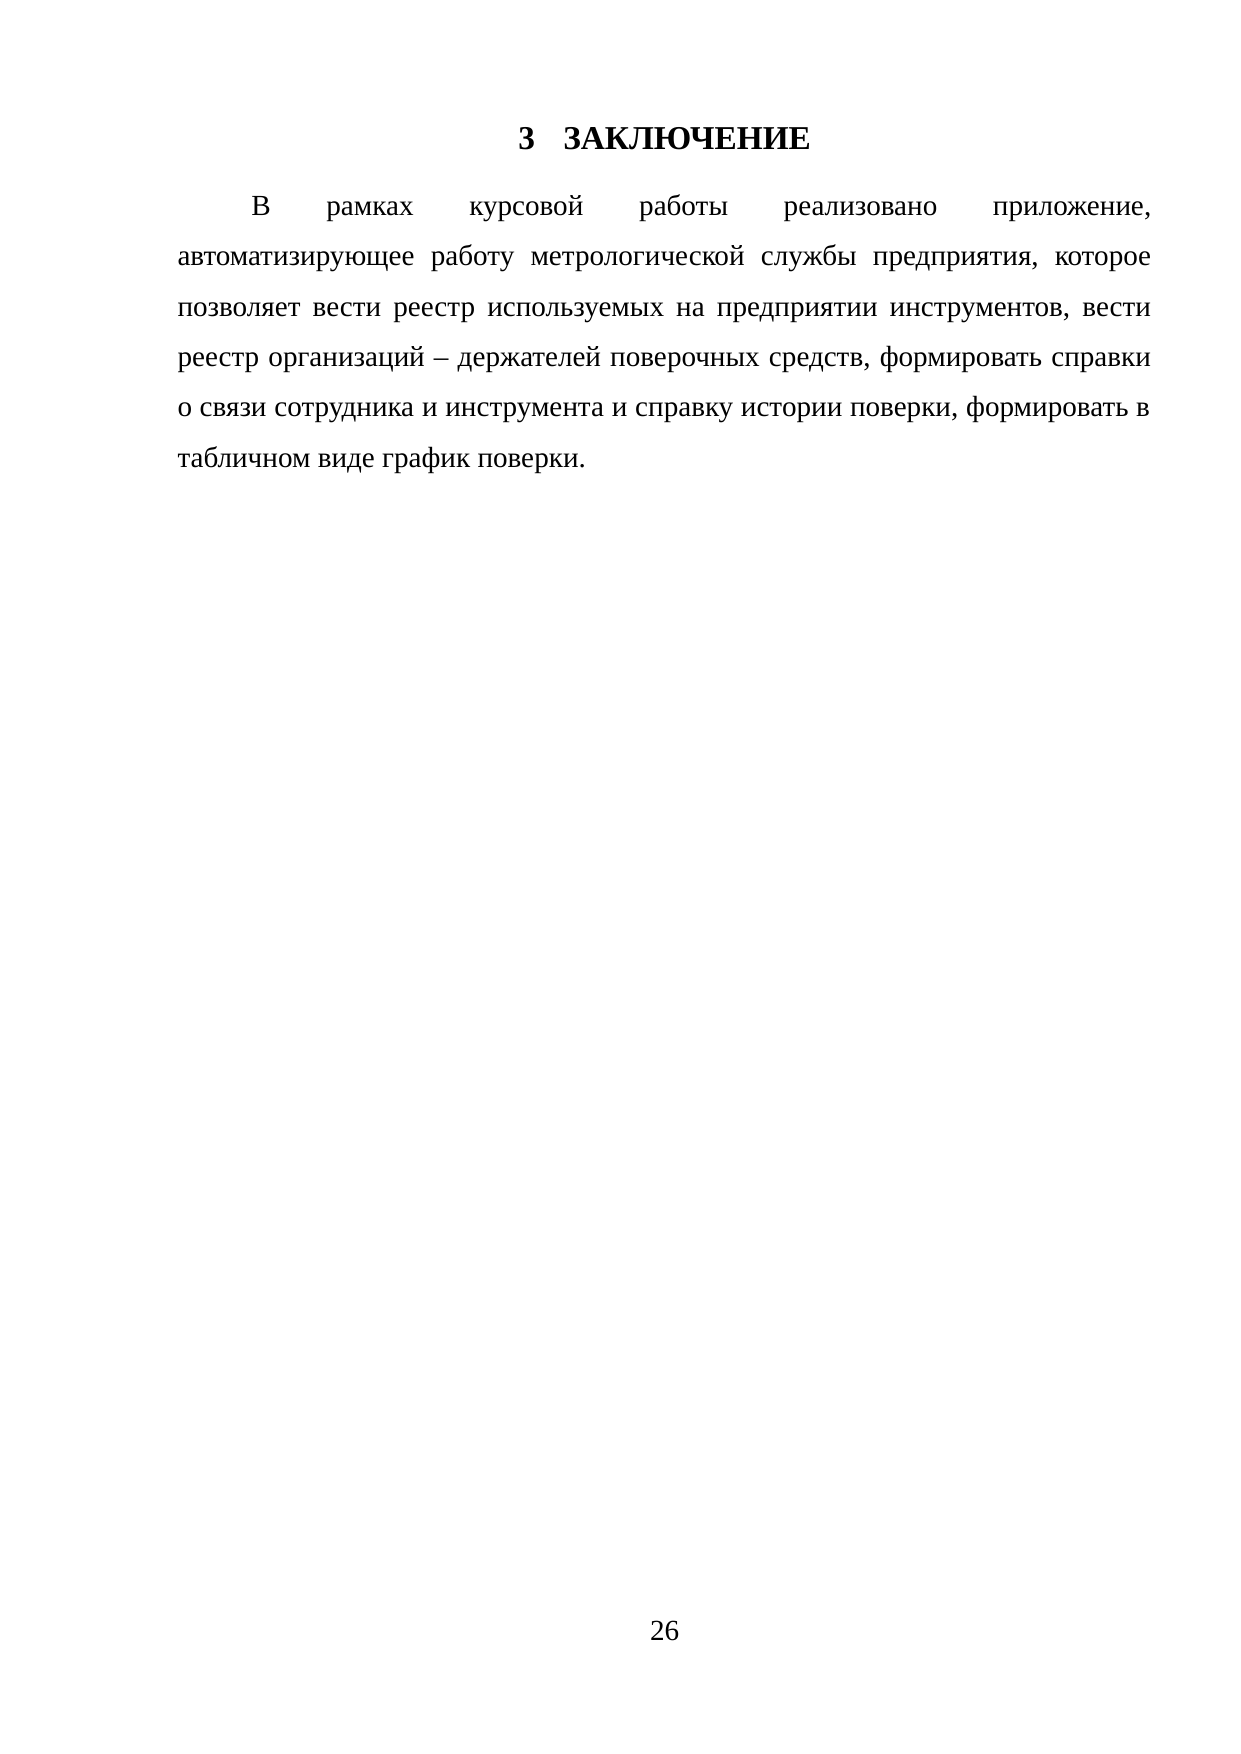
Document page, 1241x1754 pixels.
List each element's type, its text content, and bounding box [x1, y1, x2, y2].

text В рамках курсовой работы реализовано приложение, автоматизирующее работу метрологической службы предприятия, которое позволяет вести реестр используемых на предприятии инструментов, вести реестр организаций – держателей поверочных средств, формировать справки о связи сотрудника и инструмента и справку истории поверки, формировать в табличном виде график поверки. [177, 188, 1152, 473]
subtitle ЗАКЛЮЧЕНИЕ [177, 118, 1152, 156]
